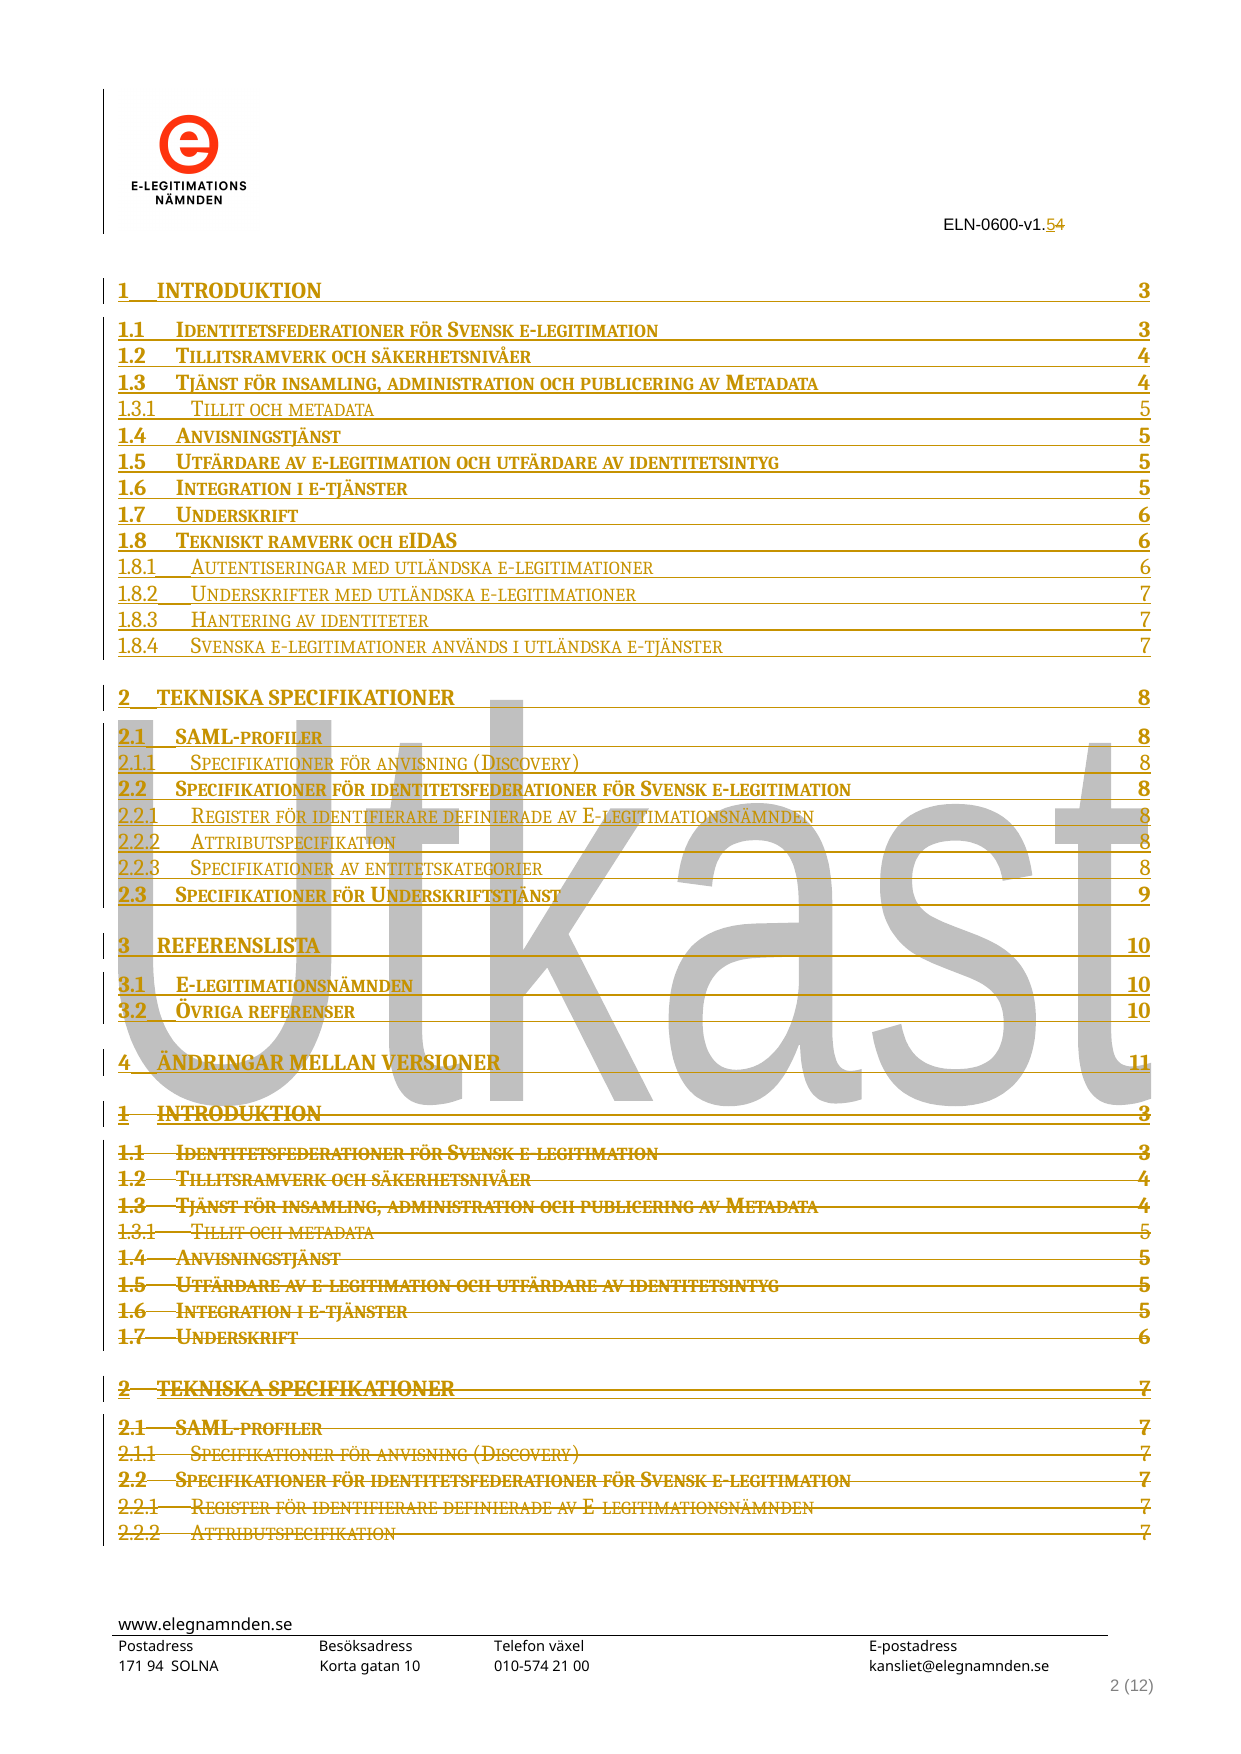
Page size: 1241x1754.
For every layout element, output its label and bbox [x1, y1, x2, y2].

picture [118, 88, 260, 231]
